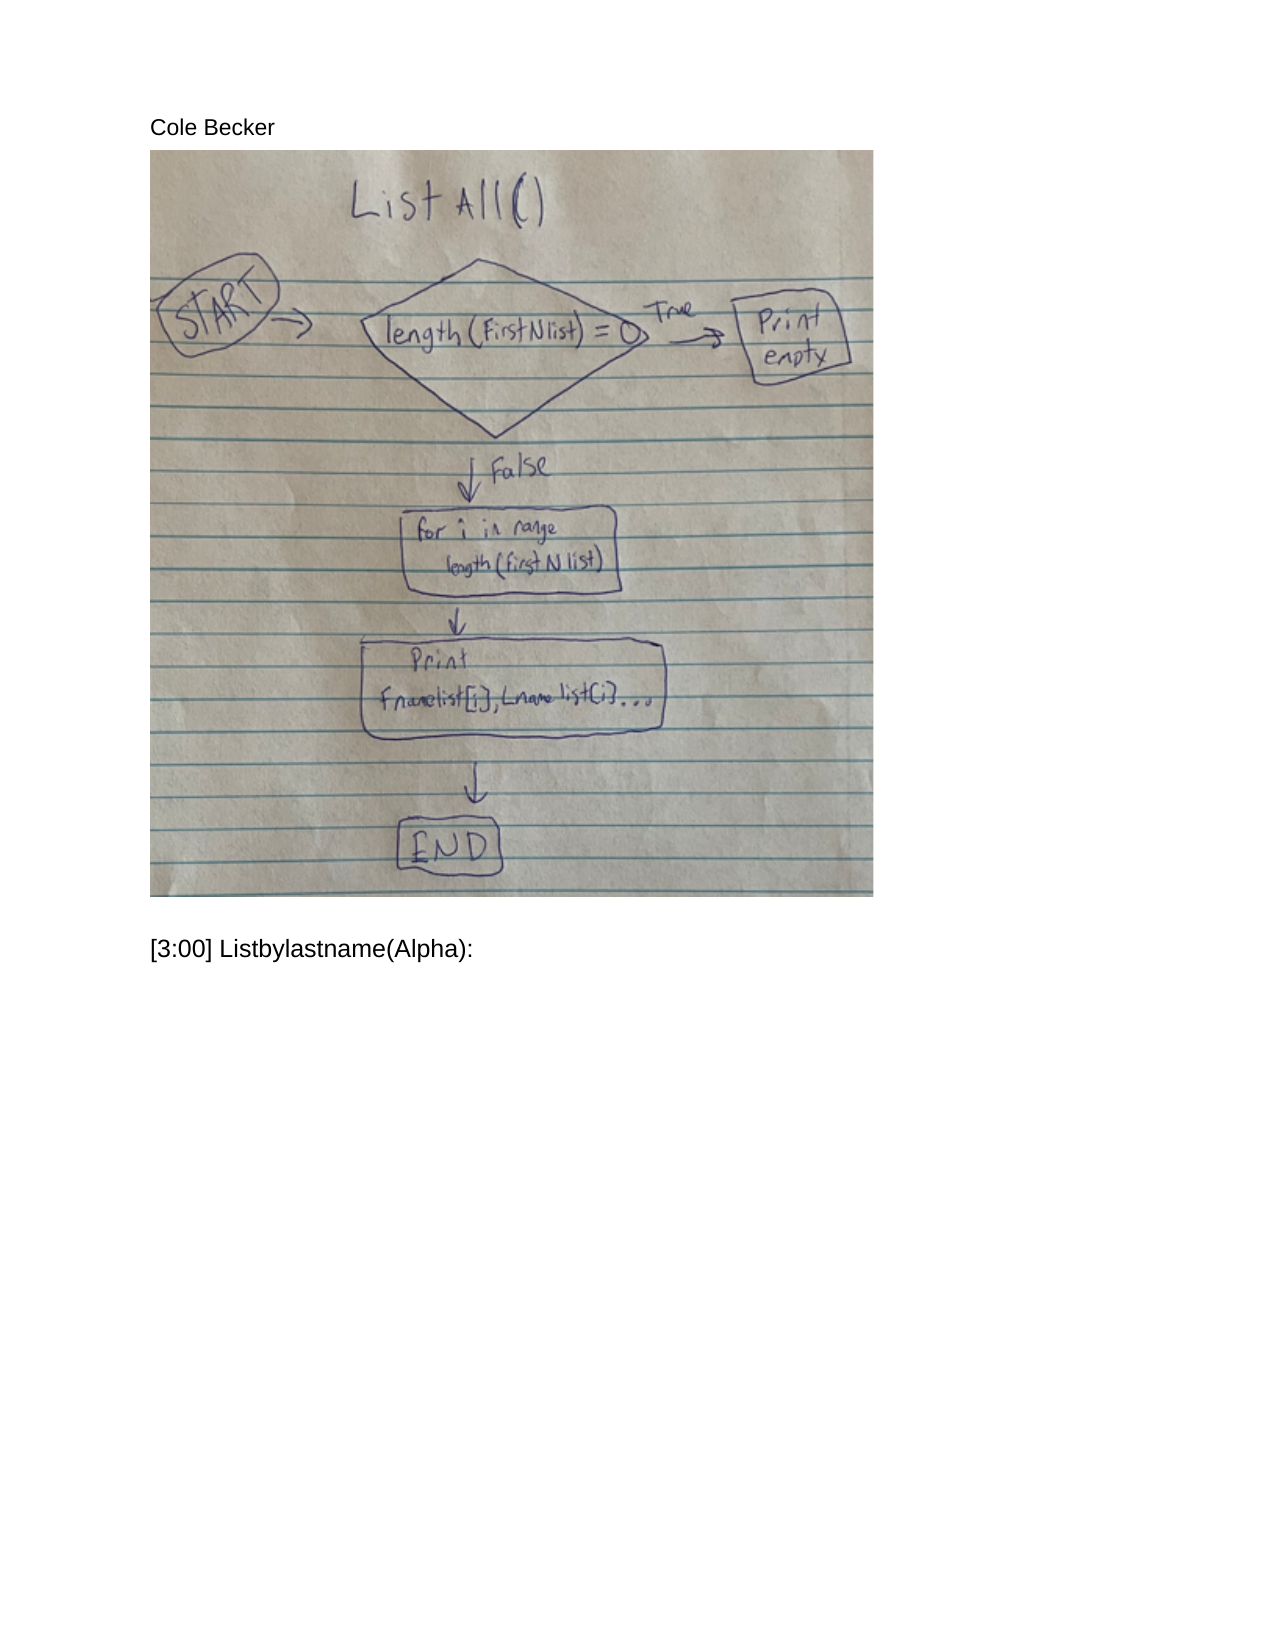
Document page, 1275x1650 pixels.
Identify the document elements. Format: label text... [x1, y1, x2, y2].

picture [150, 150, 874, 897]
text [3:00] Listbylastname(Alpha): [150, 934, 1125, 962]
